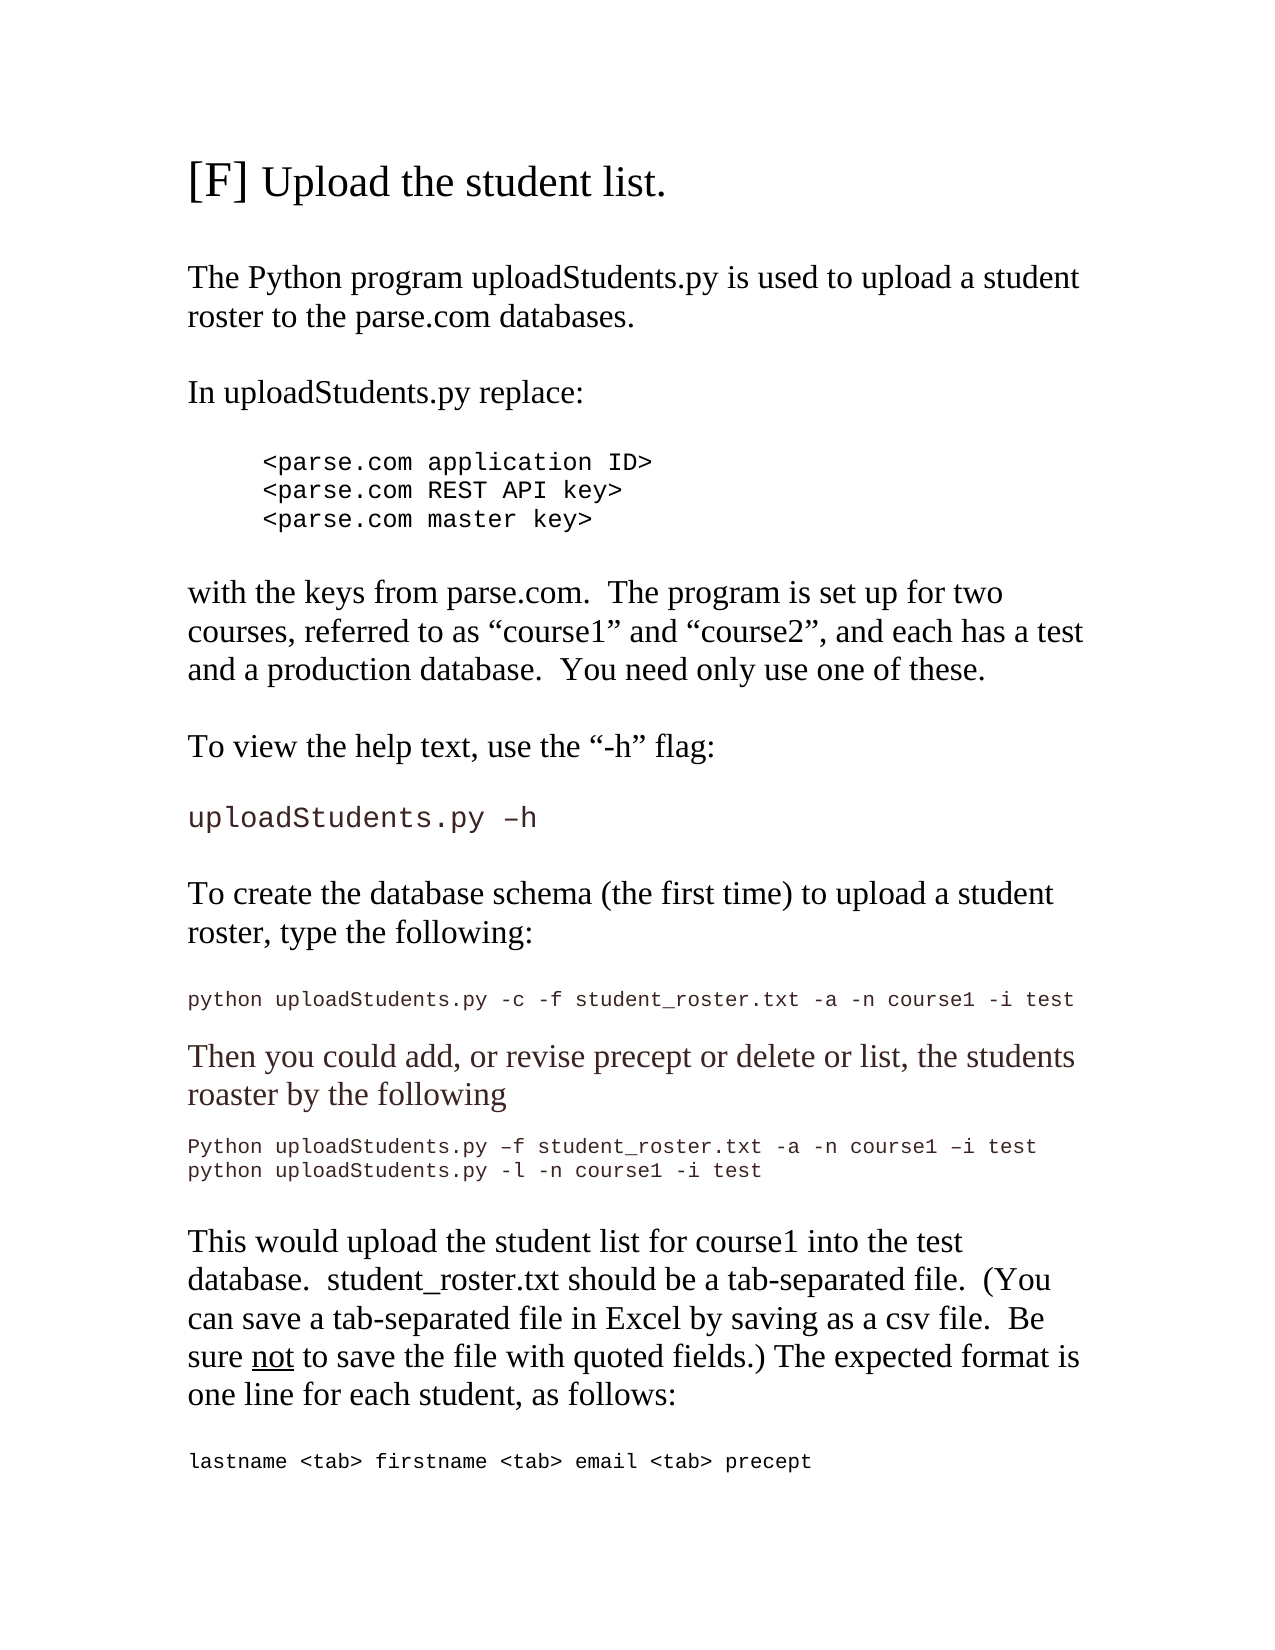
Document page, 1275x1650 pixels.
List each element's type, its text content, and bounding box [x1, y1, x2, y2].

text with the keys from parse.com. The program is set up for two courses, referred to as “course1” and “course2”, and each has a test and a production database. You need only use one of these. [187, 573, 1087, 688]
text The Python program uploadStudents.py is used to upload a student roster to the parse.com databases. [187, 258, 1087, 334]
text <parse.com application ID> [262, 449, 1087, 478]
text python uploadStudents.py -l -n course1 -i test [187, 1160, 1087, 1183]
text To create the database schema (the first time) to upload a student roster, type the following: [187, 874, 1087, 950]
text This would upload the student list for course1 into the test database. student_roster.txt should be a tab-separated file. (You can save a tab-separated file in Excel by saving as a csv file. Be sure not to save the file with quoted fields.) The expected format is one line for each student, as follows: [187, 1221, 1087, 1413]
text <parse.com REST API key> [262, 478, 1087, 506]
text python uploadStudents.py -c -f student_roster.txt -a -n course1 -i test [187, 989, 1087, 1012]
text uploadStudents.py –h [187, 803, 1087, 836]
text <parse.com master key> [262, 506, 1087, 534]
text In uploadStudents.py replace: [187, 373, 1087, 411]
text Then you could add, or revise precept or delete or list, the students roaster by the following [187, 1036, 1087, 1113]
text lastname <tab> firstname <tab> email <tab> precept [187, 1451, 1087, 1475]
text [F] Upload the student list. [187, 150, 1087, 207]
text Python uploadStudents.py –f student_roster.txt -a -n course1 –i test [187, 1136, 1087, 1160]
text To view the help text, use the “-h” flag: [187, 726, 1087, 764]
